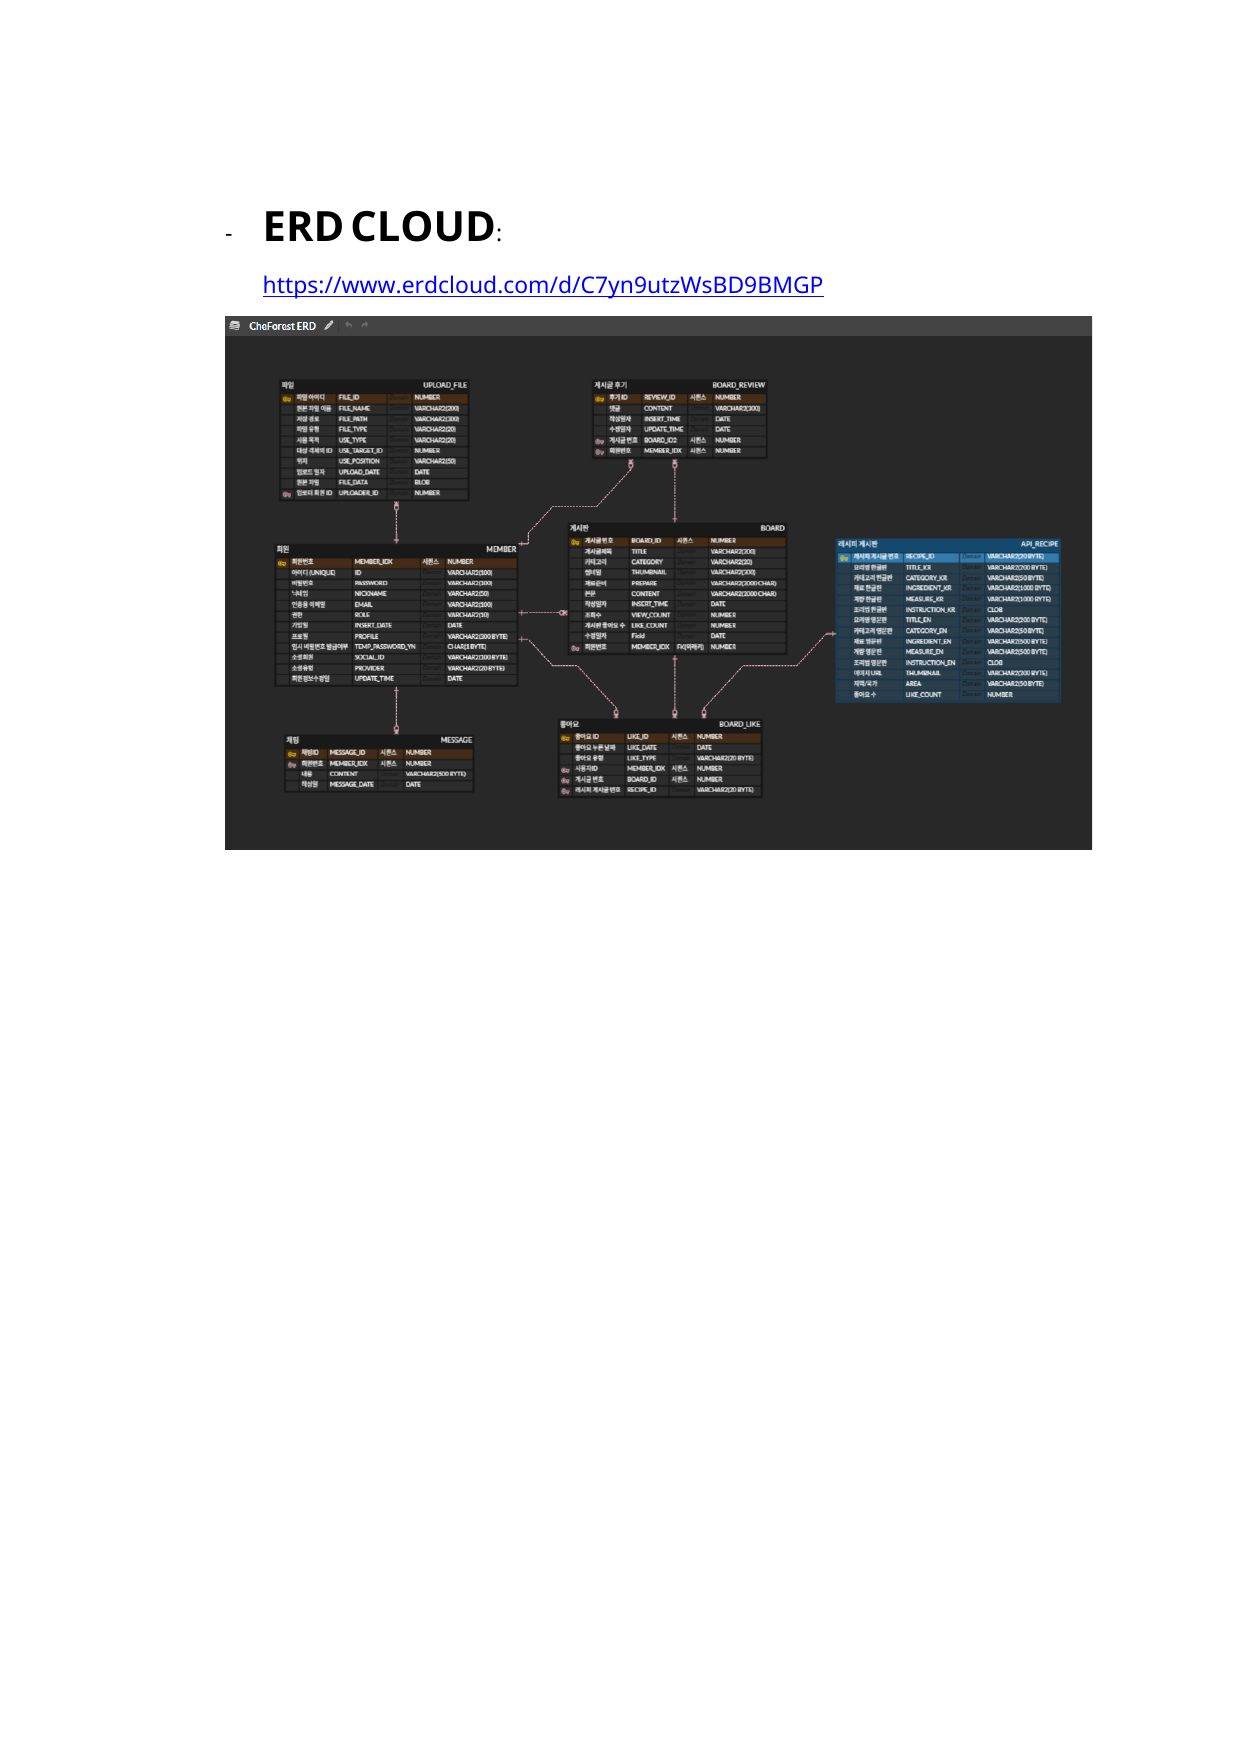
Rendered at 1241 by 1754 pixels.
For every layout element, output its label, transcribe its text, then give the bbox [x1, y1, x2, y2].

picture [225, 316, 1093, 850]
list ERD CLOUD: https://www.erdcloud.com/d/C7yn9utzWsBD9BMGP [225, 197, 1090, 301]
